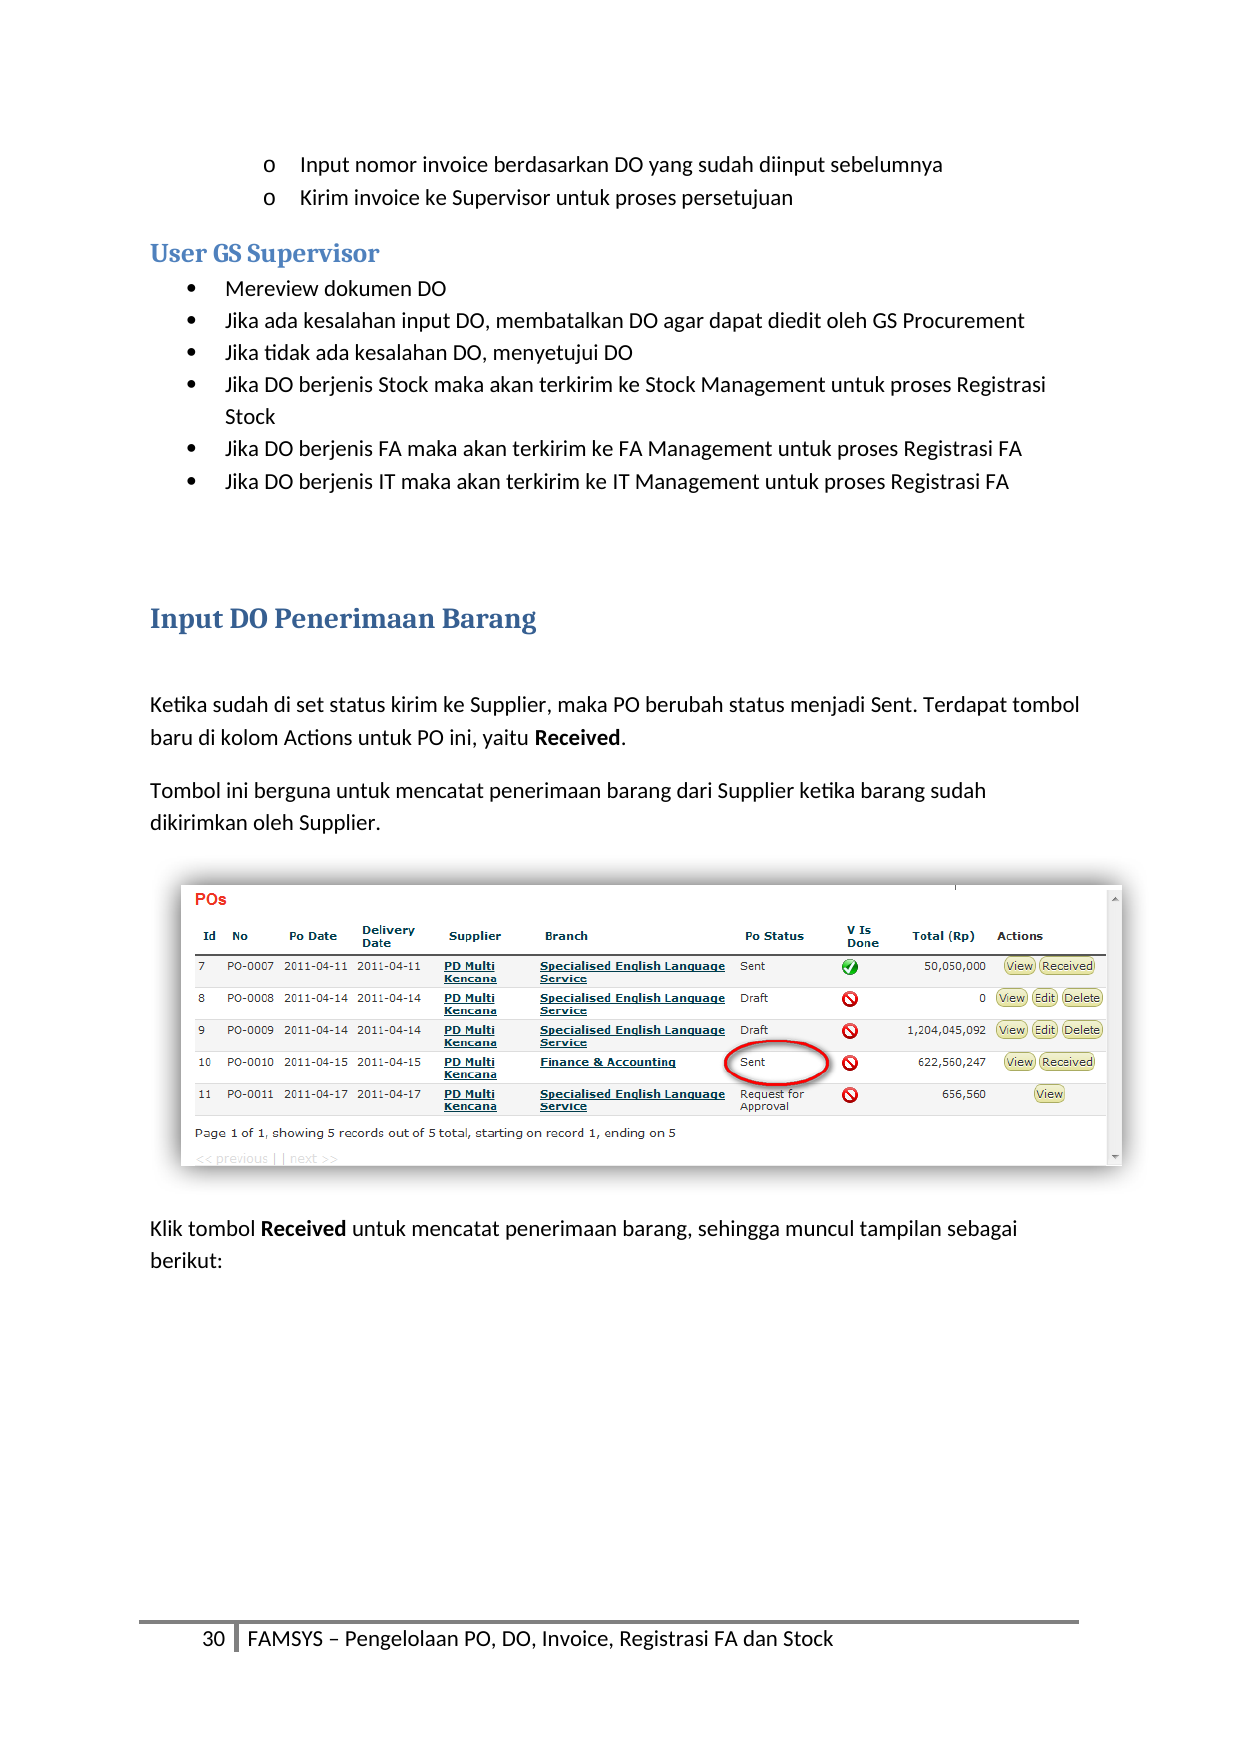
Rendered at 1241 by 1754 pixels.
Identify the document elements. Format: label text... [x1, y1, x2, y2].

text Klik tombol Received untuk mencatat penerimaan barang, sehingga muncul tampilan sebagai berikut: [150, 1214, 1090, 1274]
list Input nomor invoice berdasarkan DO yang sudah diinput sebelumnya [262, 150, 1090, 179]
subtitle Input DO Penerimaan Barang [150, 602, 1090, 636]
text Ketika sudah di set status kirim ke Supplier, maka PO berubah status menjadi Sent. Terdapat tombol baru di kolom Actions untuk PO ini, yaitu Received. [150, 691, 1090, 751]
list Jika tidak ada kesalahan DO, menyetujui DO [187, 338, 1090, 366]
text Tombol ini berguna untuk mencatat penerimaan barang dari Supplier ketika barang sudah dikirimkan oleh Supplier. [150, 776, 1090, 836]
list Kirim invoice ke Supervisor untuk proses persetujuan [262, 183, 1090, 213]
list Jika DO berjenis IT maka akan terkirim ke IT Management untuk proses Registrasi FA [187, 467, 1090, 495]
picture [181, 885, 1122, 1166]
subtitle User GS Supervisor [150, 238, 1090, 269]
list Jika ada kesalahan input DO, membatalkan DO agar dapat diedit oleh GS Procurement [187, 306, 1090, 334]
list Mereview dokumen DO [187, 274, 1090, 302]
list Jika DO berjenis Stock maka akan terkirim ke Stock Management untuk proses Registrasi Stock [187, 370, 1090, 430]
list Jika DO berjenis FA maka akan terkirim ke FA Management untuk proses Registrasi FA [187, 434, 1090, 463]
